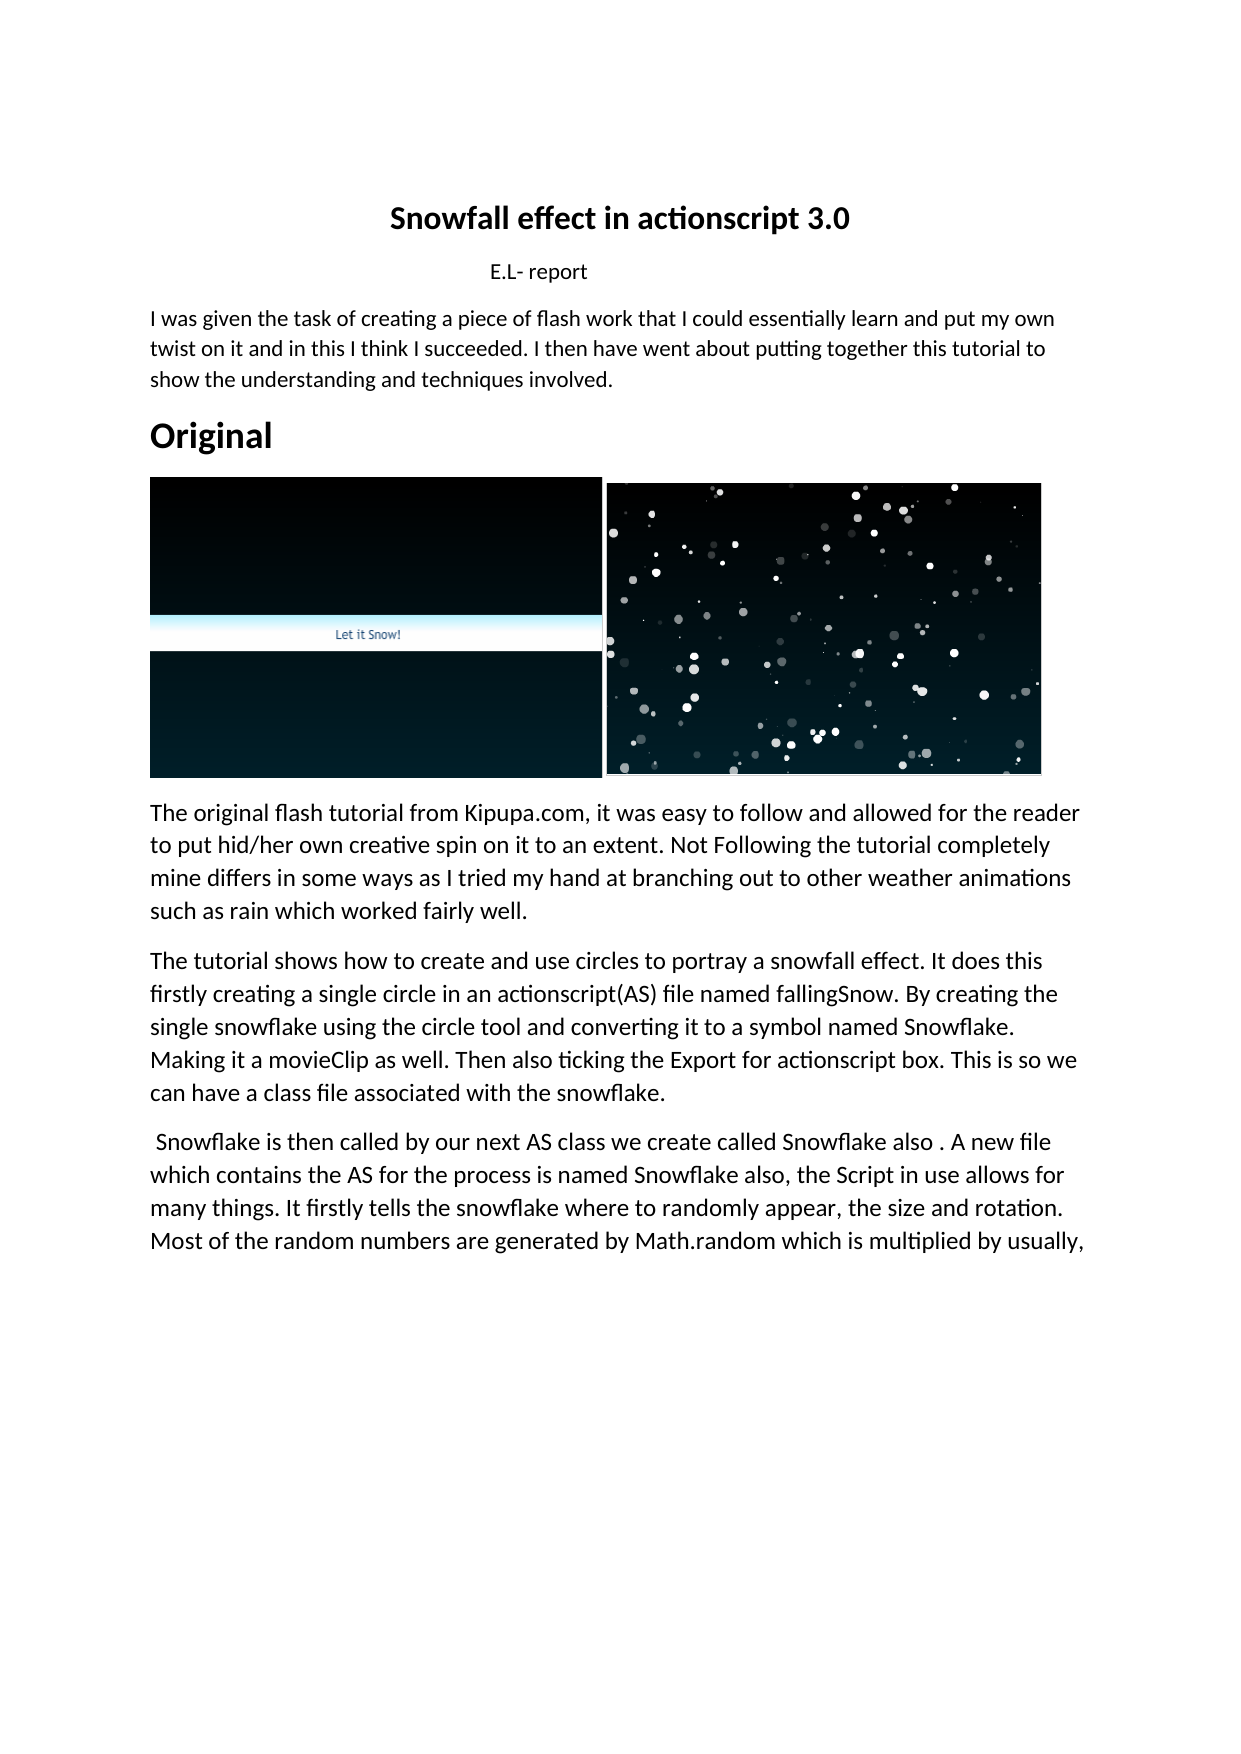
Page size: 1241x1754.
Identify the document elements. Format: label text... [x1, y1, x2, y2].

text E.L- report [150, 257, 1090, 286]
text Original [150, 412, 1090, 457]
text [150, 1126, 1090, 1256]
text The original flash tutorial from Kipupa.com, it was easy to follow and allowed for the reader to put hid/her own creative spin on it to an extent. Not Following the tutorial completely mine differs in some ways as I tried my hand at branching out to other weather animations such as rain which worked fairly well. [150, 797, 1090, 926]
text Snowfall effect in actionscript 3.0 [150, 197, 1090, 238]
text I was given the task of creating a piece of flash work that I could essentially learn and put my own twist on it and in this I think I succeeded. I then have went about putting together this tutorial to show the understanding and techniques involved. [150, 304, 1090, 393]
picture [150, 477, 1044, 778]
text The tutorial shows how to create and use circles to portray a snowfall effect. It does this firstly creating a single circle in an actionscript(AS) file named fallingSnow. By creating the single snowflake using the circle tool and converting it to a symbol named Snowflake. Making it a movieClip as well. Then also ticking the Export for actionscript box. This is so we can have a class file associated with the snowflake. [150, 945, 1090, 1107]
